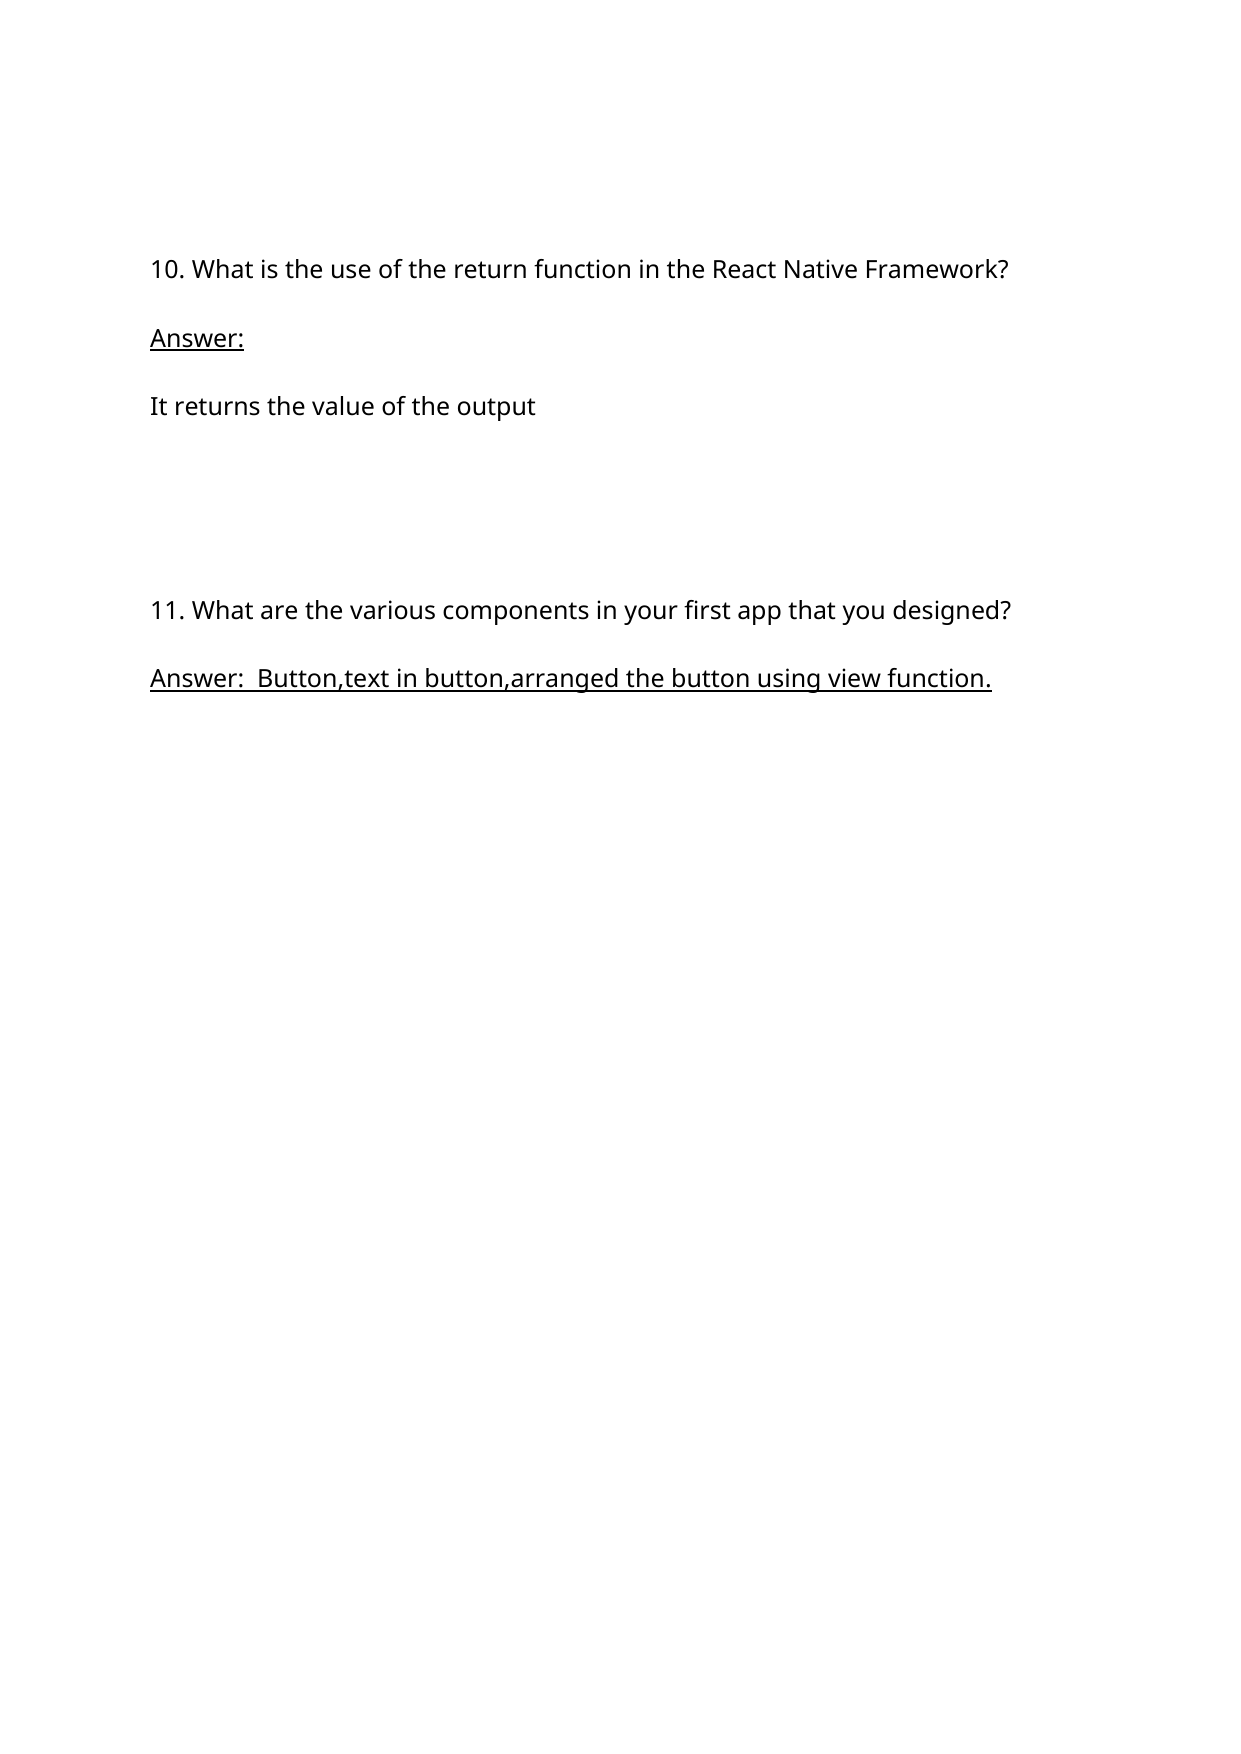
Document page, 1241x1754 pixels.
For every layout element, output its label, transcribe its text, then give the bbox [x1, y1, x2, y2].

text Answer: [150, 320, 1090, 354]
text 10. What is the use of the return function in the React Native Framework? [150, 252, 1090, 286]
text 11. What are the various components in your first app that you designed? [150, 593, 1090, 627]
text It returns the value of the output [150, 388, 1090, 422]
text Answer: Button,text in button,arranged the button using view function. [150, 661, 1090, 695]
